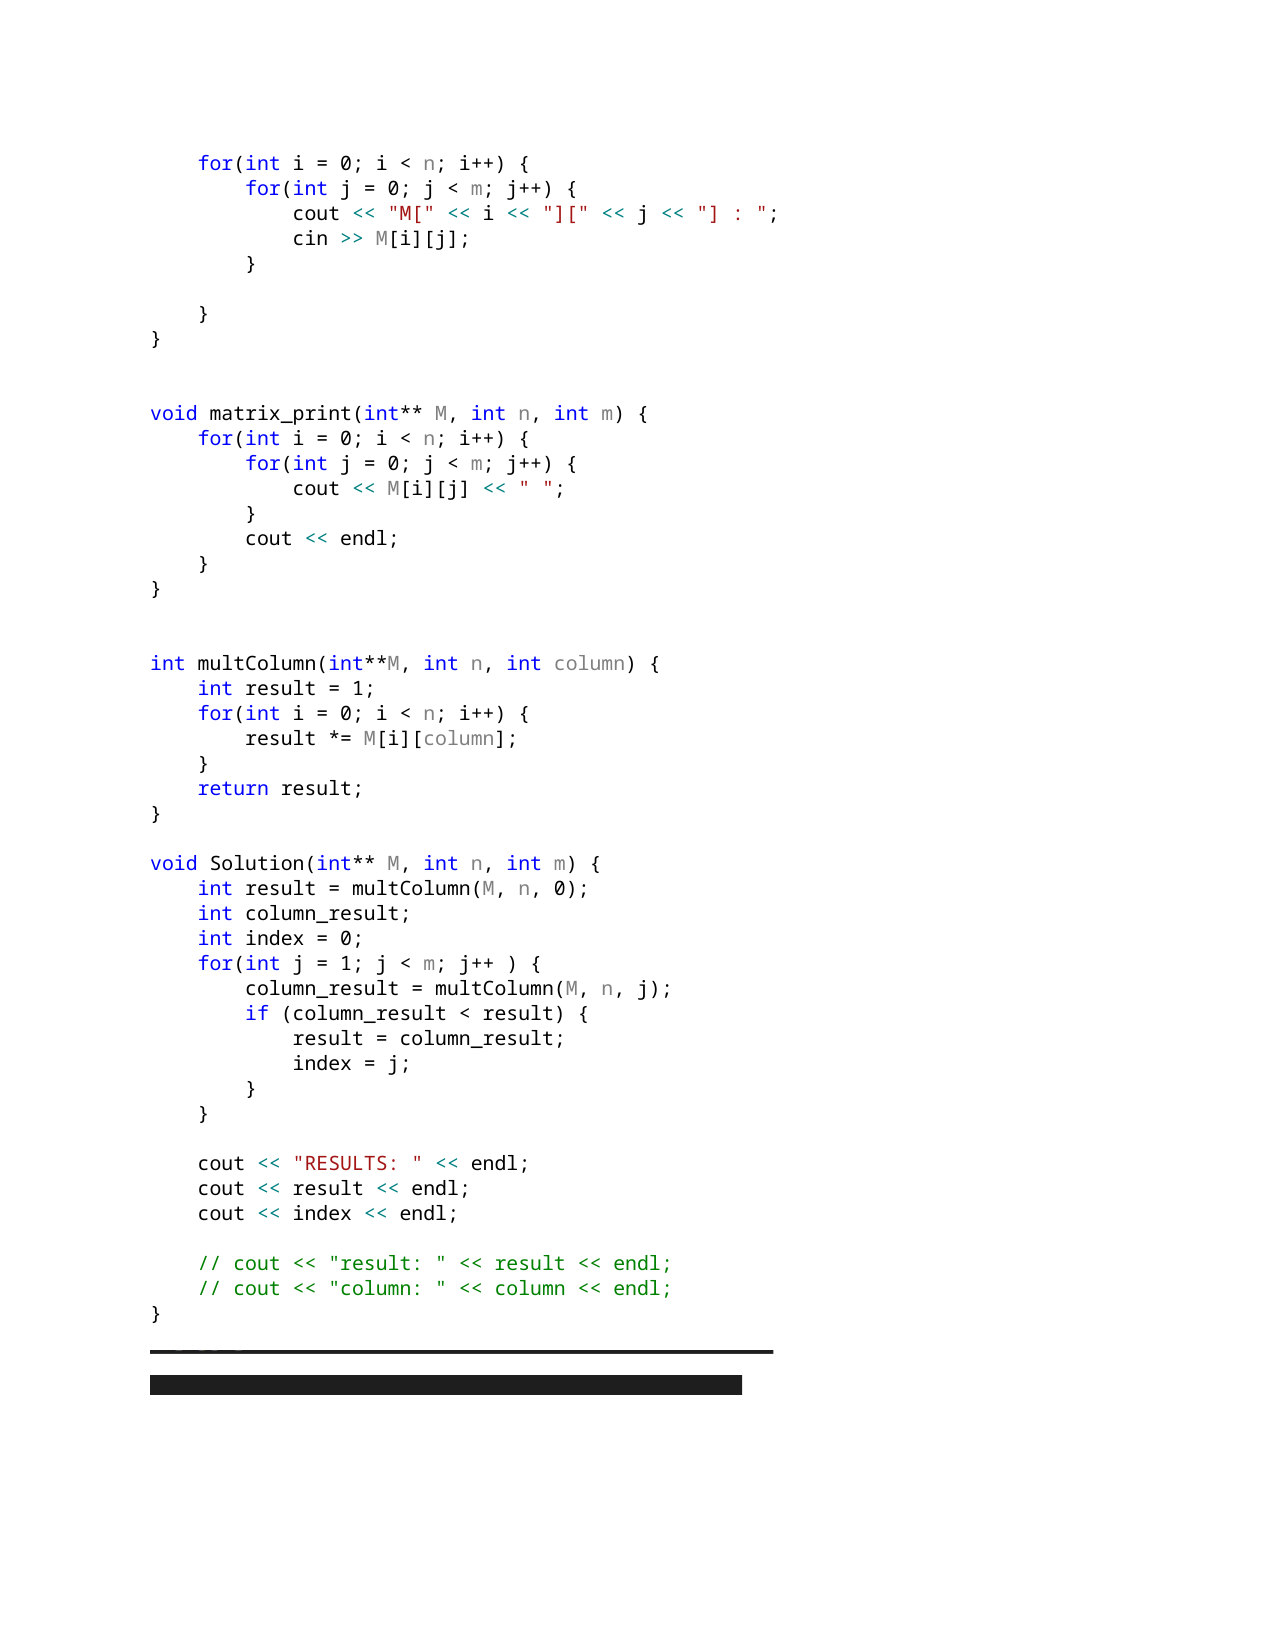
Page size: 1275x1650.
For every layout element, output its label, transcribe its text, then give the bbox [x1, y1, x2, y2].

text } [150, 575, 1125, 600]
text for(int i = 0; i < n; i++) { [150, 425, 1125, 450]
text } [150, 325, 1125, 350]
text for(int j = 1; j < m; j++ ) { [150, 950, 1125, 975]
text } [150, 1300, 1125, 1325]
text for(int j = 0; j < m; j++) { [150, 175, 1125, 200]
text cout << index << endl; [150, 1200, 1125, 1225]
text for(int j = 0; j < m; j++) { [150, 450, 1125, 475]
text } [150, 550, 1125, 575]
text void Solution(int** M, int n, int m) { [150, 850, 1125, 875]
text cin >> M[i][j]; [150, 225, 1125, 250]
text cout << "RESULTS: " << endl; [150, 1150, 1125, 1175]
text int result = 1; [150, 675, 1125, 700]
text cout << "M[" << i << "][" << j << "] : "; [150, 200, 1125, 225]
text int result = multColumn(M, n, 0); [150, 875, 1125, 900]
text int index = 0; [150, 925, 1125, 950]
text return result; [150, 775, 1125, 800]
text for(int i = 0; i < n; i++) { [150, 700, 1125, 725]
text // cout << "column: " << column << endl; [150, 1275, 1125, 1300]
text cout << M[i][j] << " "; [150, 475, 1125, 500]
text index = j; [150, 1050, 1125, 1075]
text } [150, 250, 1125, 275]
text result = column_result; [150, 1025, 1125, 1050]
text result *= M[i][column]; [150, 725, 1125, 750]
text // cout << "result: " << result << endl; [150, 1250, 1125, 1275]
text } [150, 750, 1125, 775]
text column_result = multColumn(M, n, j); [150, 975, 1125, 1000]
text } [150, 800, 1125, 825]
text if (column_result < result) { [150, 1000, 1125, 1025]
text for(int i = 0; i < n; i++) { [150, 150, 1125, 175]
text int multColumn(int**M, int n, int column) { [150, 650, 1125, 675]
text cout << endl; [150, 525, 1125, 550]
text } [150, 1075, 1125, 1100]
text cout << result << endl; [150, 1175, 1125, 1200]
text int column_result; [150, 900, 1125, 925]
text } [150, 500, 1125, 525]
text } [150, 1100, 1125, 1125]
text void matrix_print(int** M, int n, int m) { [150, 400, 1125, 425]
text } [150, 300, 1125, 325]
